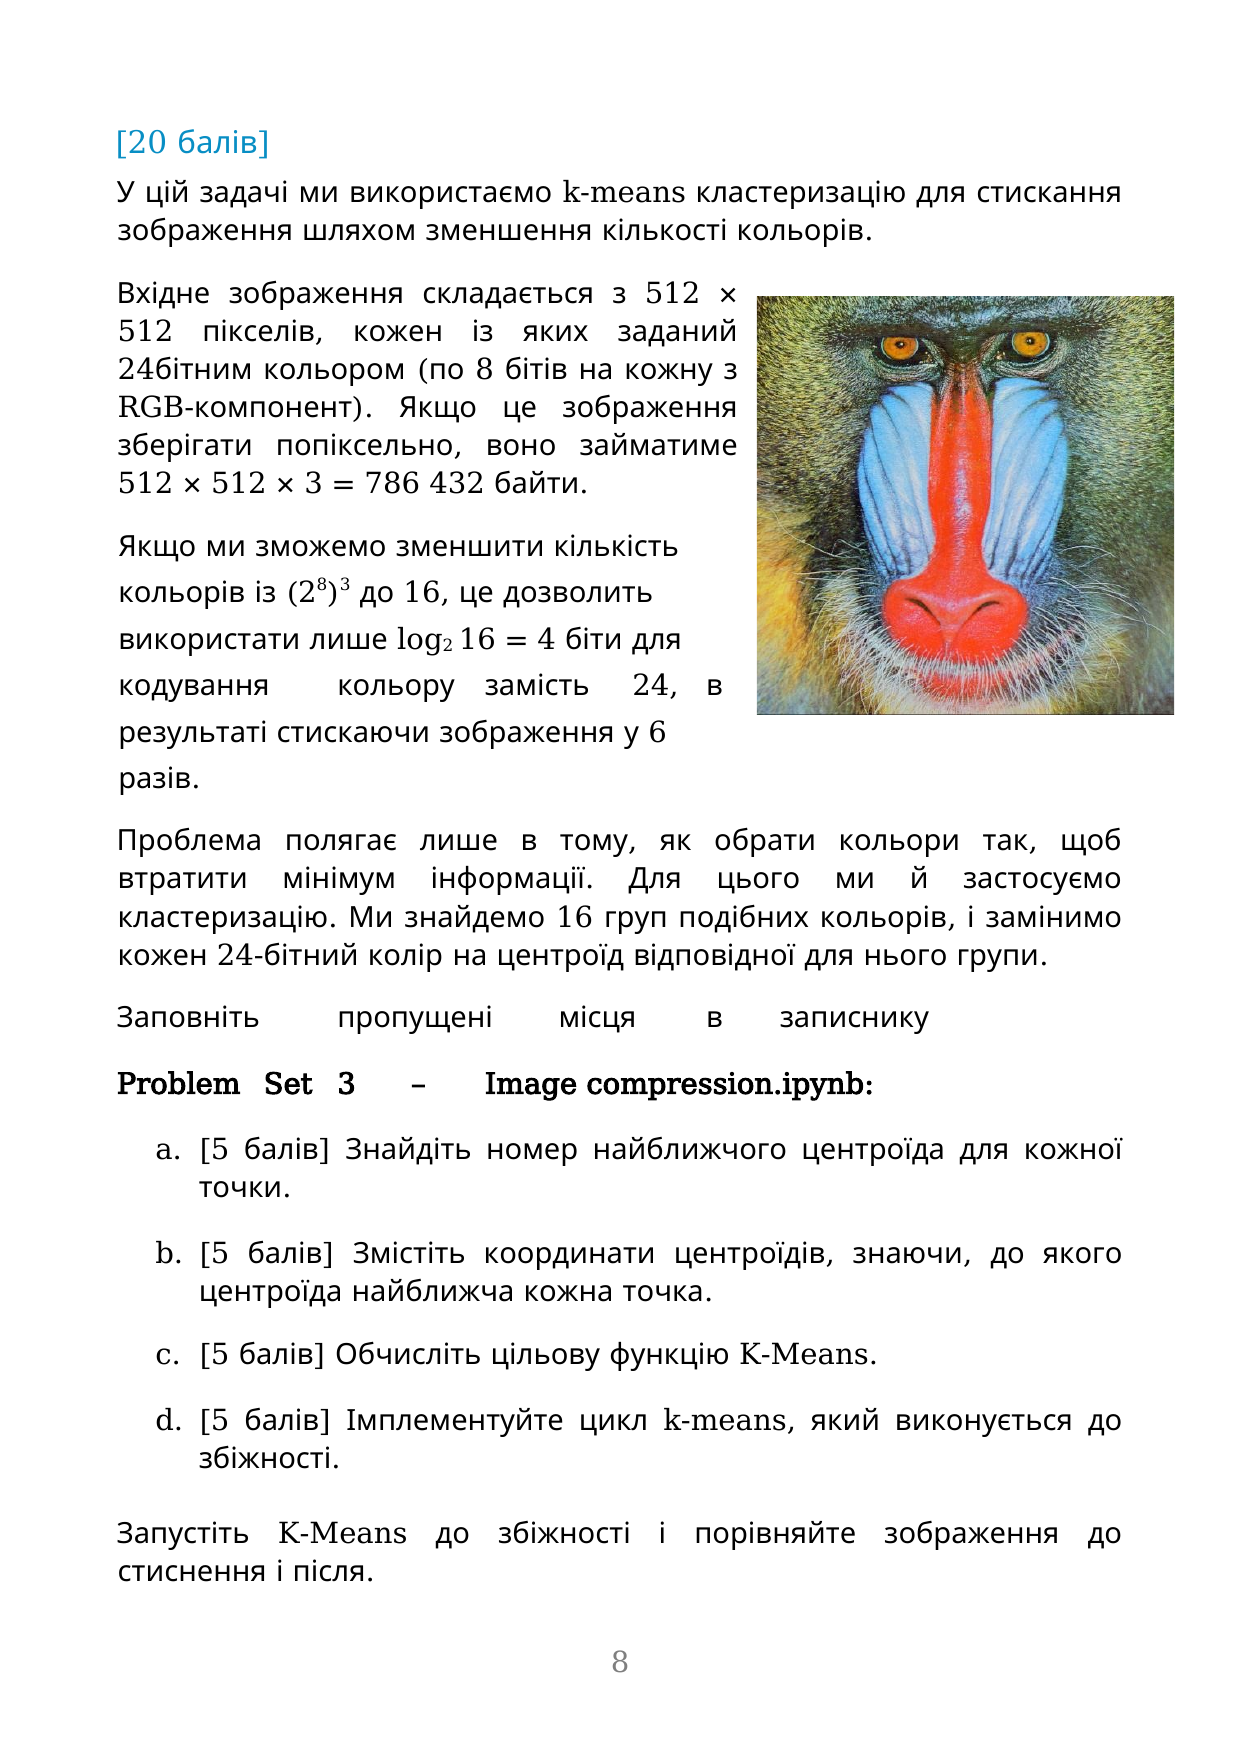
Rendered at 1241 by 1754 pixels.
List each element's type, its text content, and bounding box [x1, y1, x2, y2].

list [5 балів] Імплементуйте цикл k-means, який виконується до збіжності. [155, 1401, 1123, 1474]
text Заповніть пропущені місця в записнику [116, 999, 1123, 1034]
text У цій задачі ми використаємо k-means кластеризацію для стискання зображення шляхом зменшення кількості кольорів. [116, 174, 1123, 247]
text Проблема полягає лише в тому, як обрати кольори так, щоб втратити мінімум інформації. Для цього ми й застосуємо кластеризацію. Ми знайдемо 16 груп подібних кольорів, і замінимо кожен 24-бітний колір на центроїд відповідної для нього групи. [116, 822, 1123, 971]
text Якщо ми зможемо зменшити кількість кольорів із (28)3 до 16, це дозволить використати лише log2 16 = 4 біти для кодування кольору замість 24, в результаті стискаючи зображення у 6 разів. [118, 527, 1117, 795]
subtitle [20 балів] [114, 123, 1123, 160]
picture [756, 296, 1175, 715]
text Вхідне зображення складається з 512 × 512 пікселів, кожен із яких заданий 24бітним кольором (по 8 бітів на кожну з RGB-компонент). Якщо це зображення зберігати попіксельно, воно займатиме 512 × 512 × 3 = 786 432 байти. [116, 274, 1123, 500]
list [5 балів] Змістіть координати центроїдів, знаючи, до якого центроїда найближча кожна точка. [155, 1234, 1123, 1308]
text Problem Set 3 – Image compression.ipynb: [116, 1065, 1123, 1100]
list [5 балів] Знайдіть номер найближчого центроїда для кожної точки. [155, 1131, 1123, 1203]
list [5 балів] Обчисліть цільову функцію K-Means. [155, 1335, 1123, 1370]
text Запустіть K-Means до збіжності і порівняйте зображення до стиснення і після. [116, 1514, 1123, 1587]
